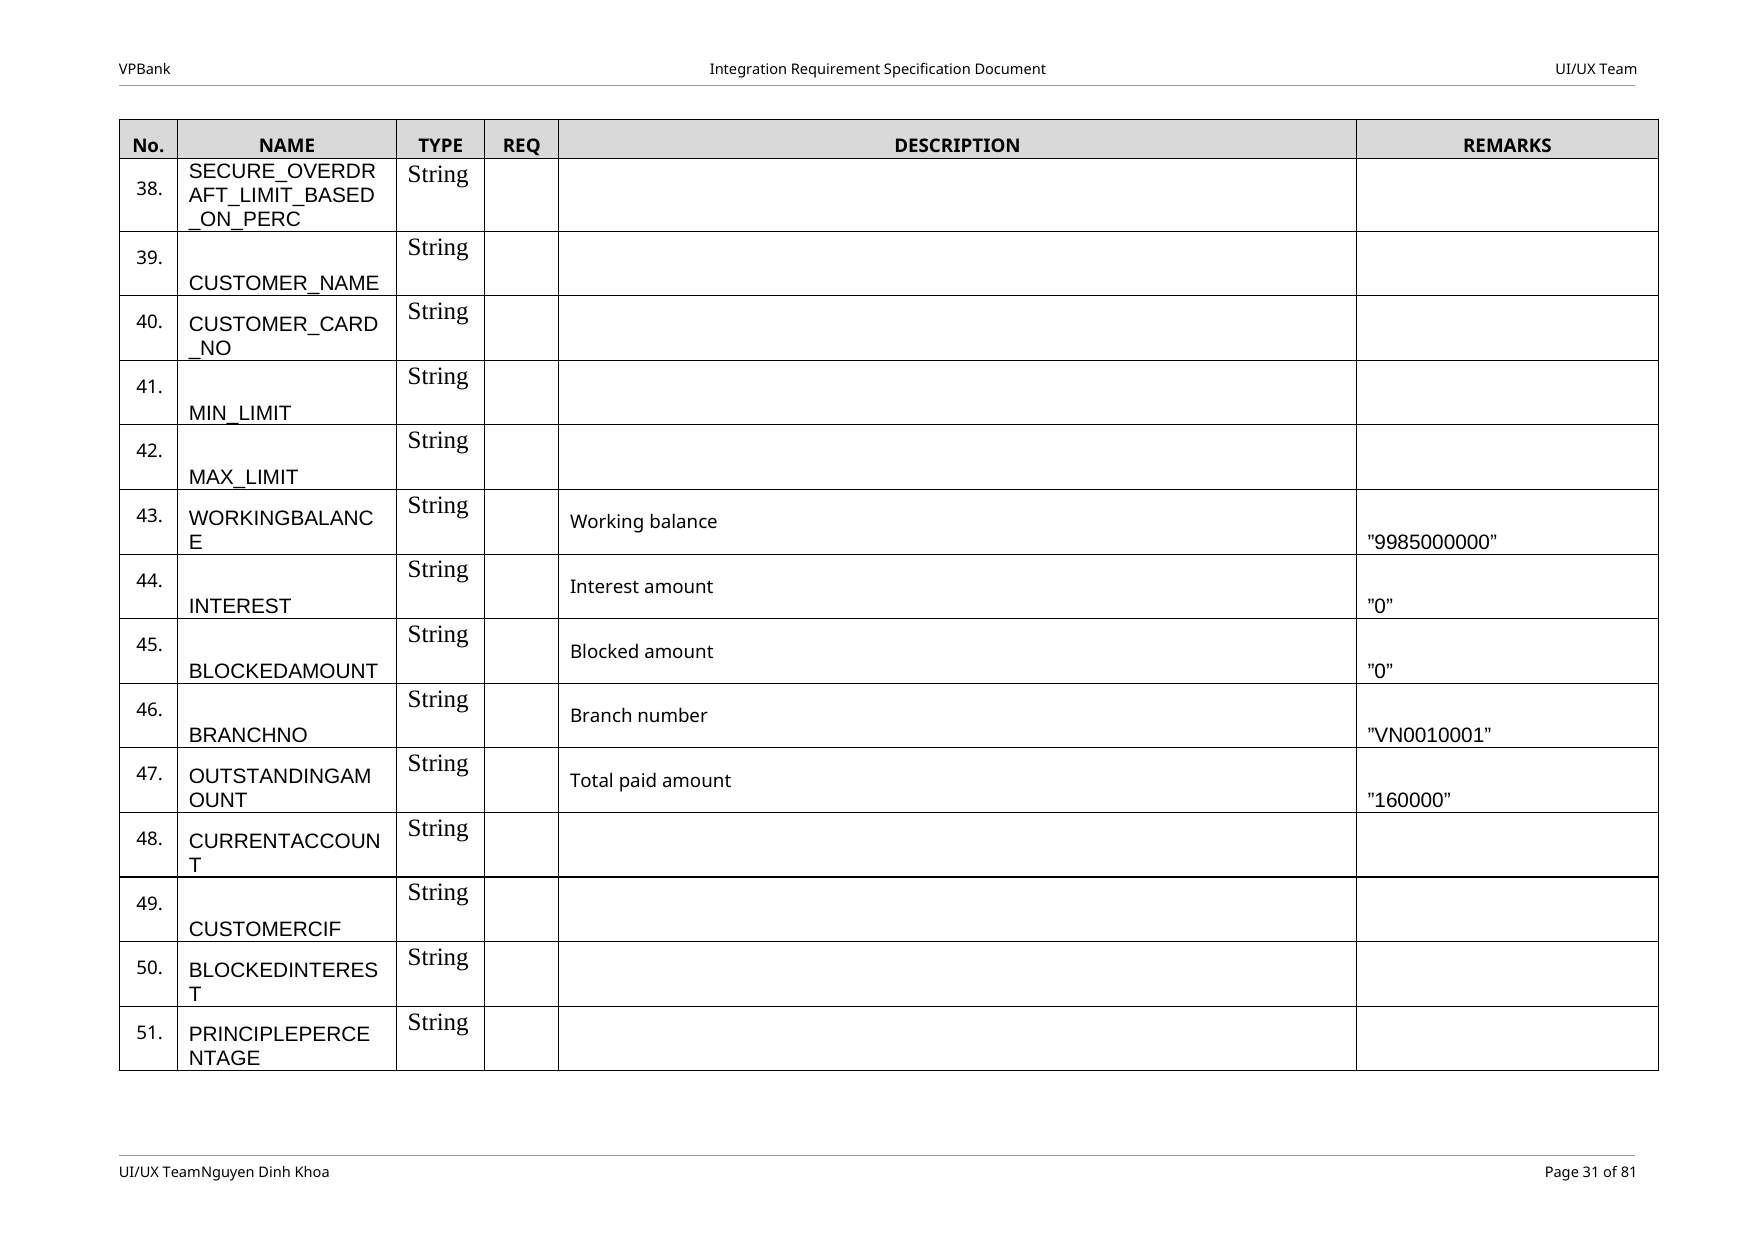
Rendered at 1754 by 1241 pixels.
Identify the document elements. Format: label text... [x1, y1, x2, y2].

table_cell [120, 555, 177, 618]
table_cell [485, 748, 558, 812]
table_cell [485, 425, 558, 489]
table_cell INTEREST [178, 555, 396, 618]
table_cell [120, 619, 177, 683]
table_cell [485, 490, 558, 553]
table_cell [1357, 1007, 1658, 1070]
table_cell String [397, 813, 484, 876]
table_cell [559, 942, 1356, 1006]
table_cell Interest amount [559, 555, 1356, 618]
table_cell PRINCIPLEPERCENTAGE [178, 1007, 396, 1070]
table_cell [1357, 878, 1658, 941]
table_cell String [397, 232, 484, 295]
table_cell String [397, 684, 484, 747]
table_header NAME [178, 120, 396, 158]
table_cell [485, 813, 558, 876]
table_cell [120, 813, 177, 876]
table_cell [1357, 361, 1658, 424]
table_cell [485, 942, 558, 1006]
table_cell String [397, 942, 484, 1006]
table_cell BLOCKEDAMOUNT [178, 619, 396, 683]
table_cell [120, 878, 177, 941]
table_cell Total paid amount [559, 748, 1356, 812]
table_cell [120, 490, 177, 553]
table_cell [120, 748, 177, 812]
table_cell [120, 232, 177, 295]
table_header REQ [485, 120, 558, 158]
table_cell [120, 296, 177, 360]
table_cell String [397, 555, 484, 618]
table_cell [485, 361, 558, 424]
table_cell [1357, 159, 1658, 231]
table_header TYPE [397, 120, 484, 158]
table_cell [559, 296, 1356, 360]
table_header REMARKS [1357, 120, 1658, 158]
table_cell [485, 619, 558, 683]
table_cell [120, 159, 177, 231]
table_cell CUSTOMER_CARD_NO [178, 296, 396, 360]
table_cell [1357, 296, 1658, 360]
table_cell [120, 684, 177, 747]
table_cell [120, 361, 177, 424]
table_cell Working balance [559, 490, 1356, 553]
table_cell String [397, 878, 484, 941]
table_cell WORKINGBALANCE [178, 490, 396, 553]
table_cell Branch number [559, 684, 1356, 747]
table_cell [1357, 942, 1658, 1006]
table_cell [120, 425, 177, 489]
table_cell [485, 684, 558, 747]
table_cell [120, 1007, 177, 1070]
table_cell [559, 361, 1356, 424]
table_cell [1357, 232, 1658, 295]
table_cell String [397, 361, 484, 424]
table_cell [559, 878, 1356, 941]
table_cell SECURE_OVERDRAFT_LIMIT_BASED_ON_PERC [178, 159, 396, 231]
table_cell [559, 232, 1356, 295]
table_cell CUSTOMER_NAME [178, 232, 396, 295]
table_cell String [397, 159, 484, 231]
table_cell [559, 425, 1356, 489]
table_cell String [397, 619, 484, 683]
table_cell OUTSTANDINGAMOUNT [178, 748, 396, 812]
table_cell [559, 813, 1356, 876]
table_cell CURRENTACCOUNT [178, 813, 396, 876]
table_cell BLOCKEDINTEREST [178, 942, 396, 1006]
table_cell Blocked amount [559, 619, 1356, 683]
table_cell ”160000” [1357, 748, 1658, 812]
table_header DESCRIPTION [559, 120, 1356, 158]
table_cell [1357, 425, 1658, 489]
table_cell ”0” [1357, 555, 1658, 618]
table_cell [559, 159, 1356, 231]
table_cell String [397, 425, 484, 489]
table_cell String [397, 1007, 484, 1070]
table_cell [120, 942, 177, 1006]
table_cell String [397, 296, 484, 360]
table_header No. [120, 120, 177, 158]
table_cell [485, 1007, 558, 1070]
table_cell CUSTOMERCIF [178, 878, 396, 941]
table_cell ”9985000000” [1357, 490, 1658, 553]
table_cell [485, 296, 558, 360]
table_cell [485, 159, 558, 231]
table_cell ”VN0010001” [1357, 684, 1658, 747]
table_cell BRANCHNO [178, 684, 396, 747]
table_cell MIN_LIMIT [178, 361, 396, 424]
table_cell MAX_LIMIT [178, 425, 396, 489]
table_cell [485, 555, 558, 618]
table_cell [485, 232, 558, 295]
table_cell [559, 1007, 1356, 1070]
table_cell String [397, 490, 484, 553]
table_cell String [397, 748, 484, 812]
table_cell [485, 878, 558, 941]
table_cell [1357, 813, 1658, 876]
table_cell ”0” [1357, 619, 1658, 683]
